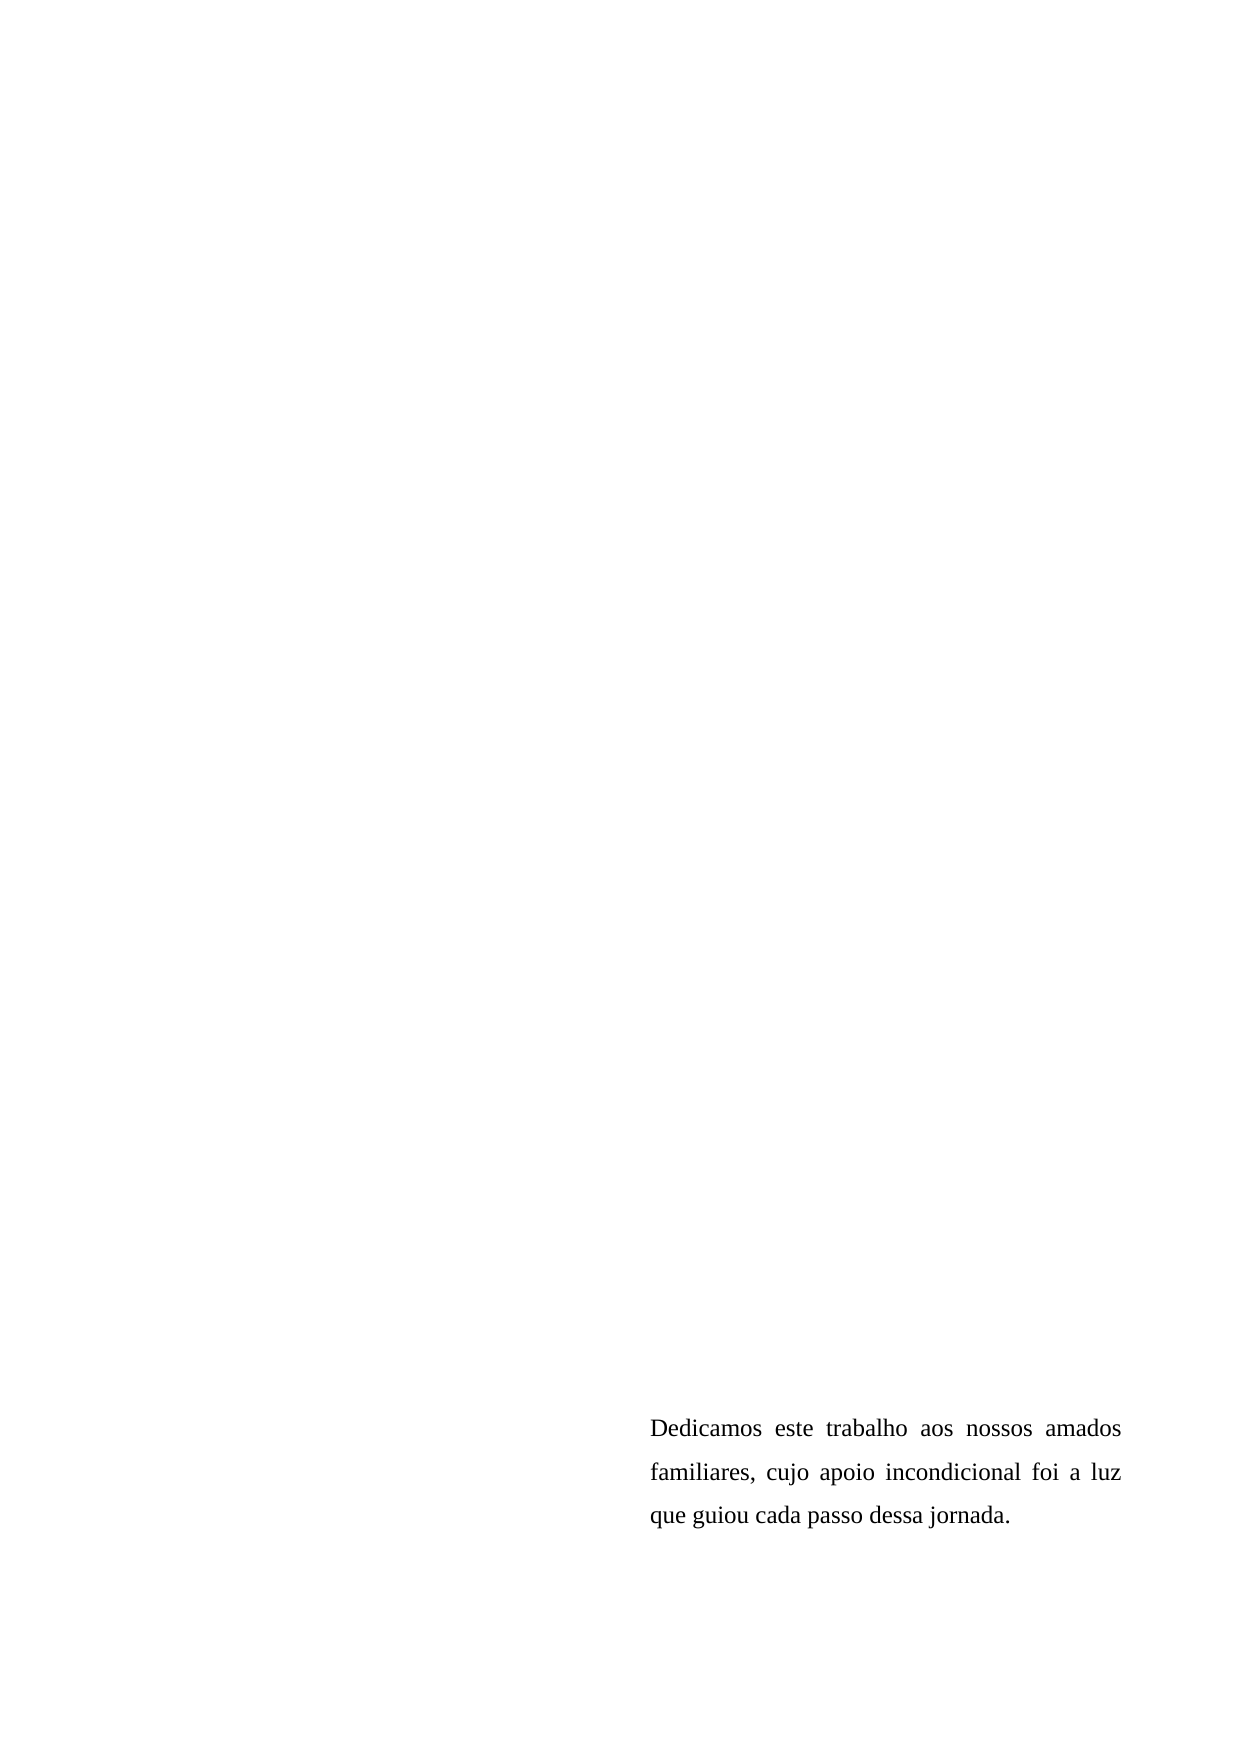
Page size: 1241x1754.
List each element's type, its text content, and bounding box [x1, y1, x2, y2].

text Dedicamos este trabalho aos nossos amados familiares, cujo apoio incondicional foi a luz que guiou cada passo dessa jornada. [650, 1413, 1122, 1528]
